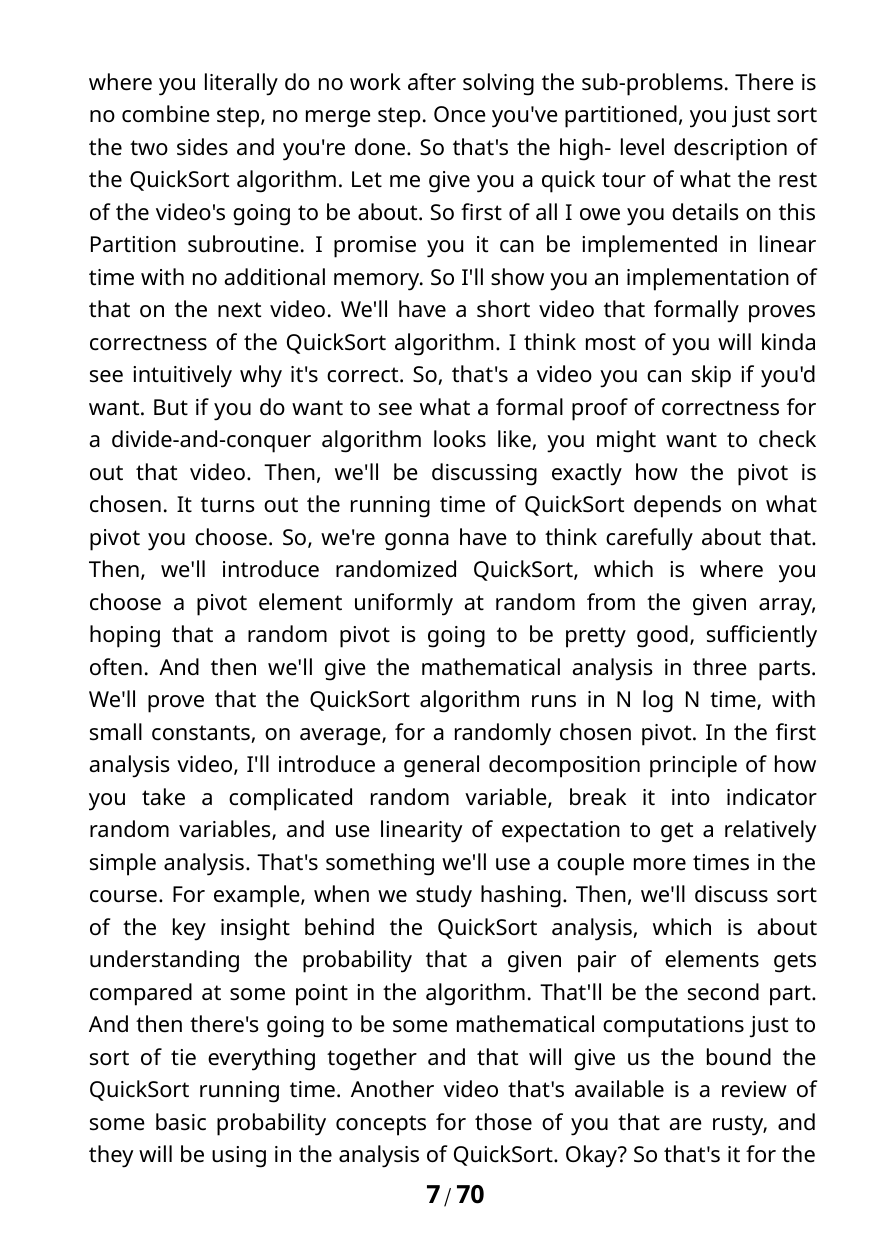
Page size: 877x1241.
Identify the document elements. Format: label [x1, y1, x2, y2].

text [89, 65, 818, 1170]
